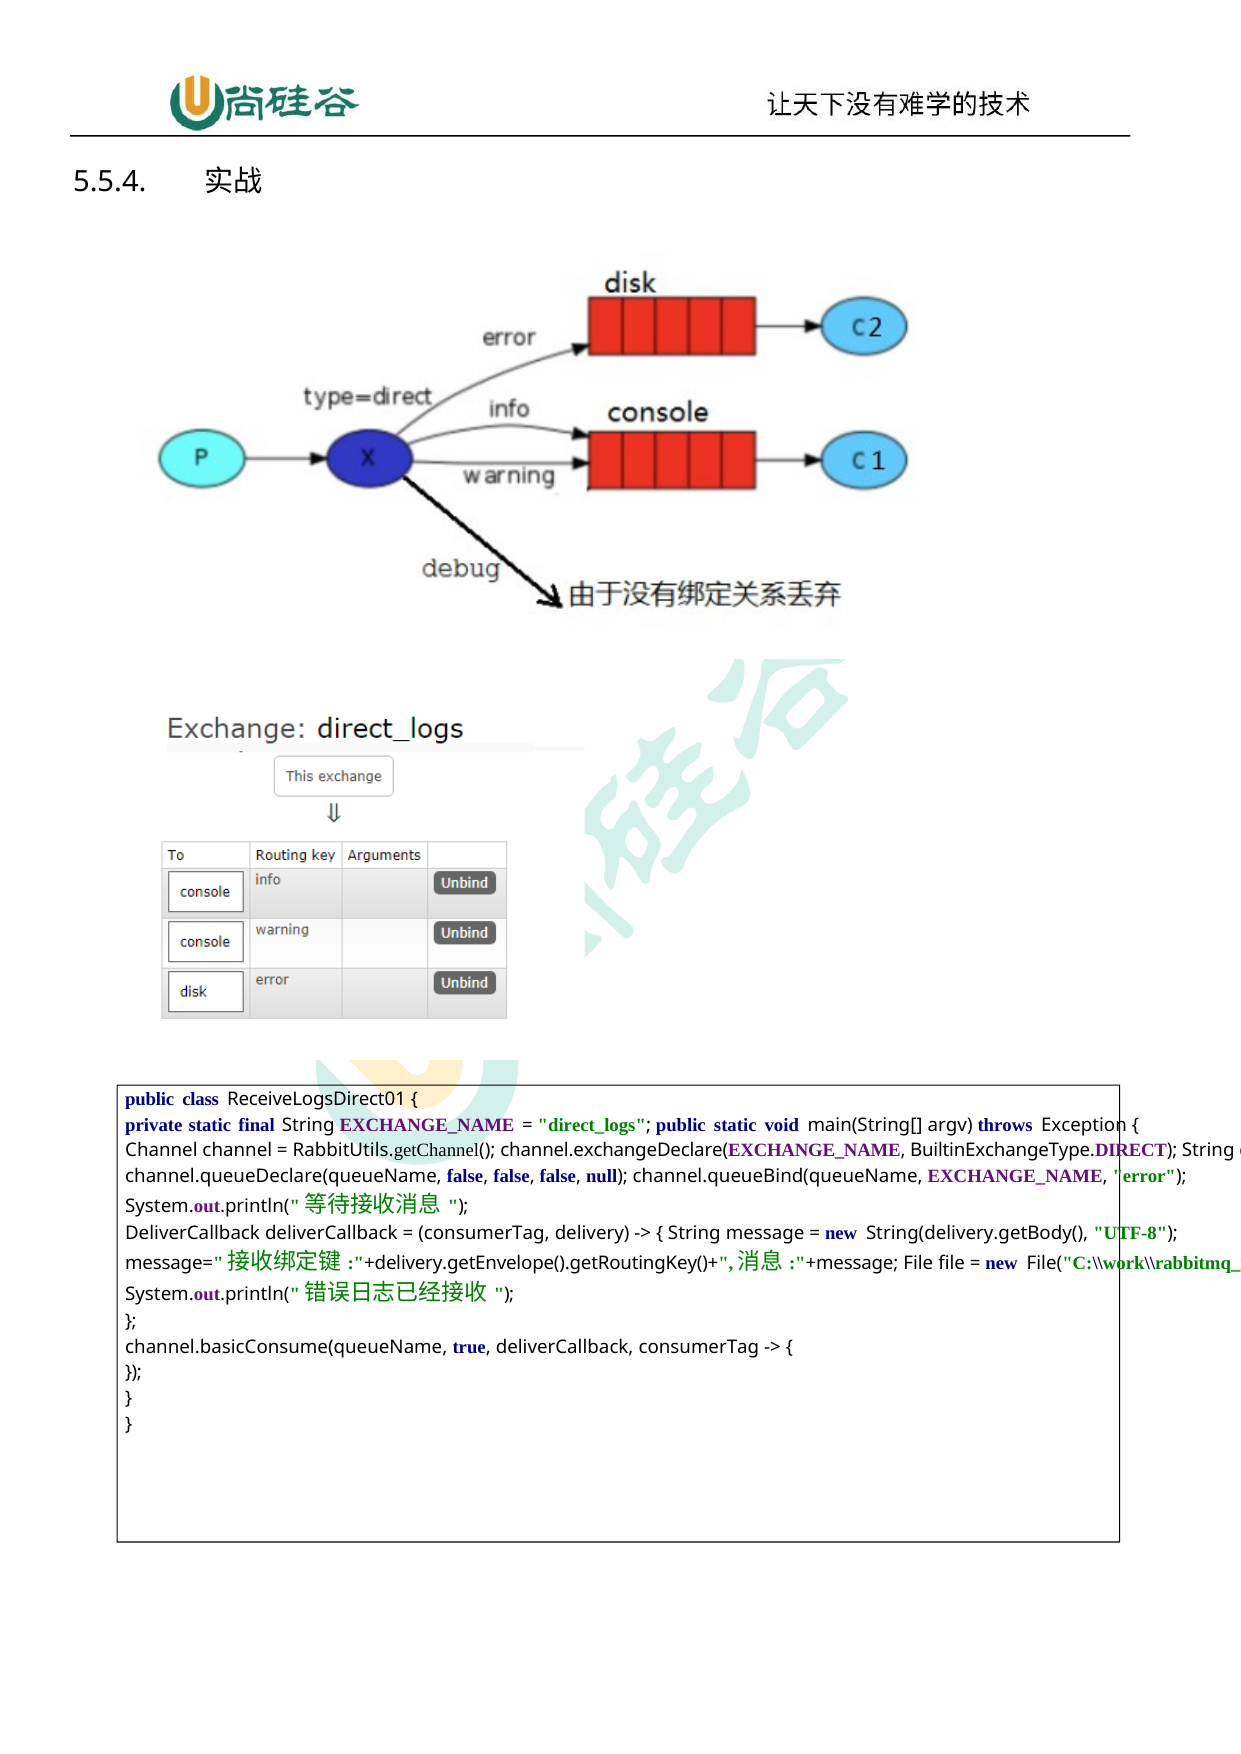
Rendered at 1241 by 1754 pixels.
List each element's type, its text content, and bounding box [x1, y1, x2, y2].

picture [316, 1096, 321, 1104]
picture [315, 1086, 857, 1165]
picture [167, 73, 1033, 132]
list 实战 [73, 158, 1182, 200]
picture [116, 227, 1136, 1084]
